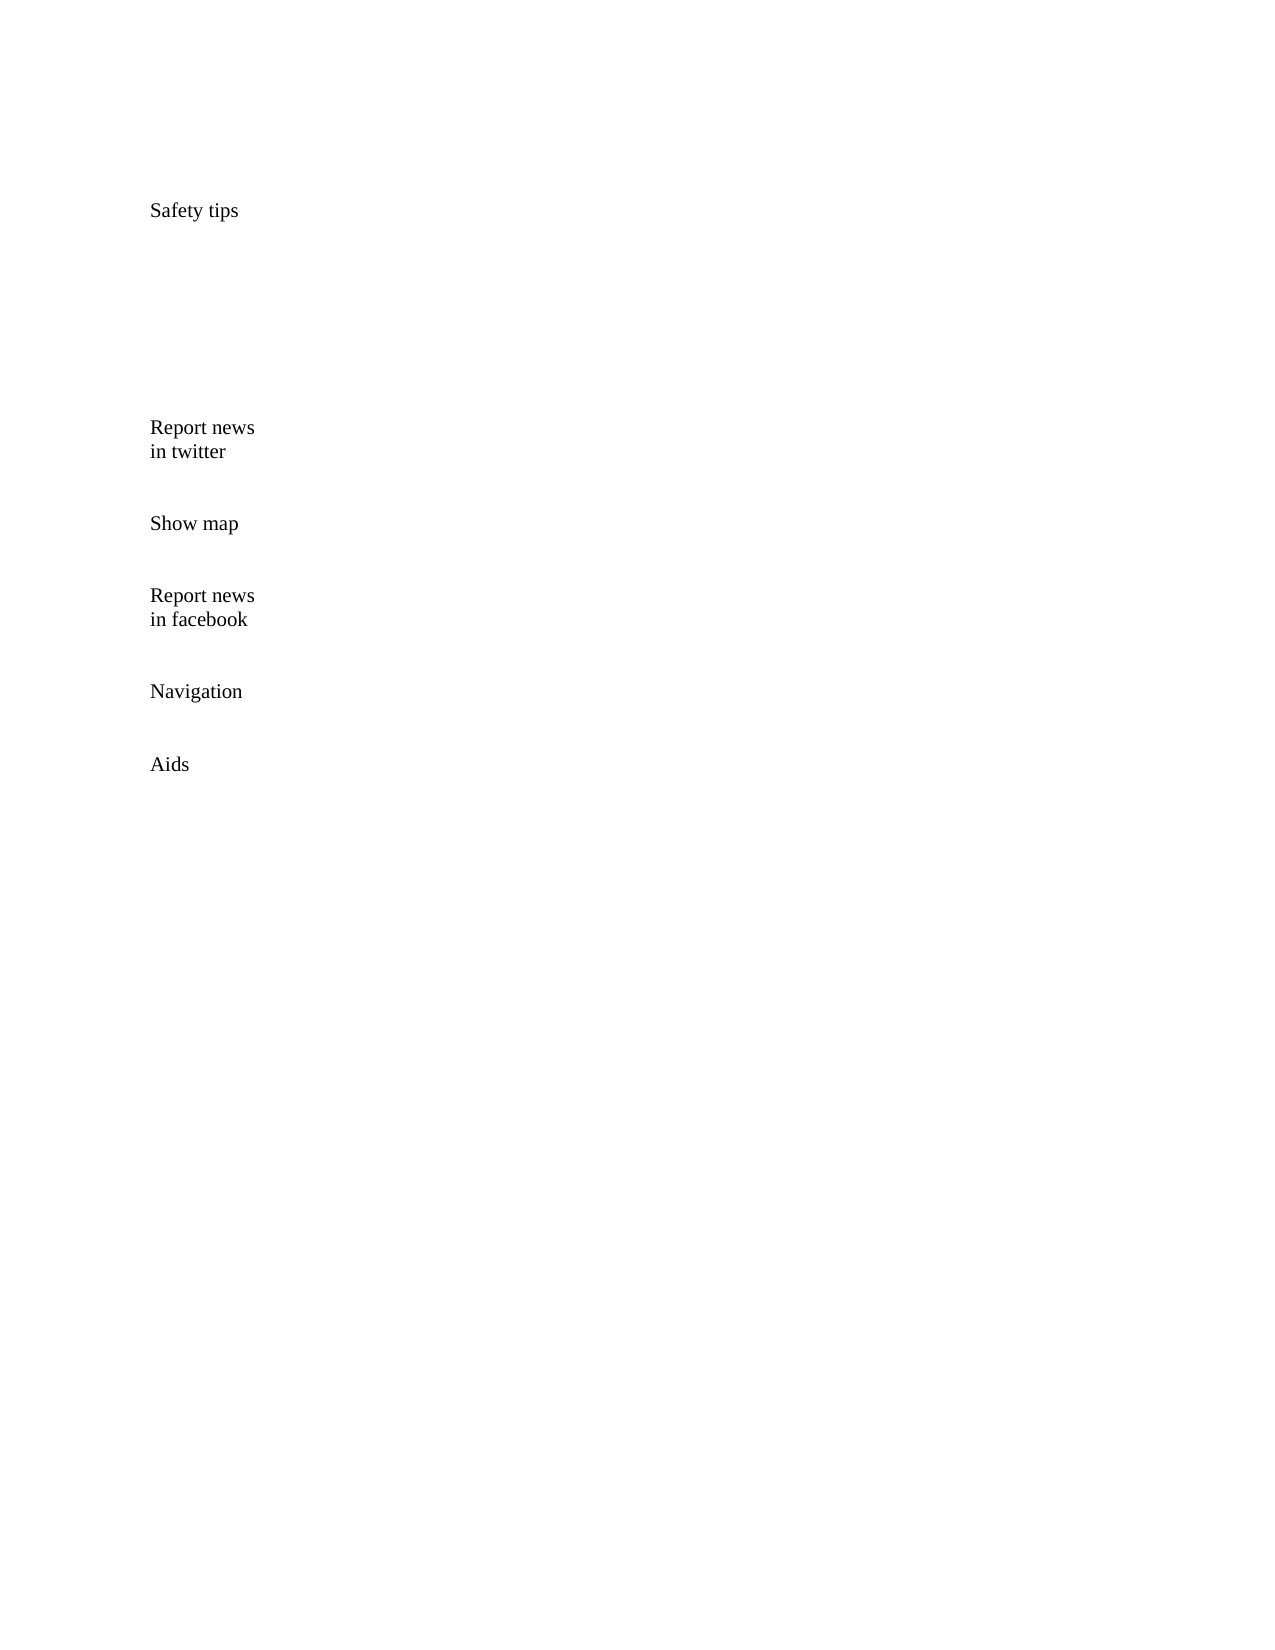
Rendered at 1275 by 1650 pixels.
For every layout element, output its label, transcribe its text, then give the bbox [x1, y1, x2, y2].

text Navigation [150, 679, 1125, 703]
text in facebook [150, 607, 1125, 631]
text Show map [150, 511, 1125, 535]
text Report news [150, 415, 1125, 439]
text Report news [150, 583, 1125, 607]
text Safety tips [150, 198, 1125, 222]
text in twitter [150, 439, 1125, 463]
text Aids [150, 752, 1125, 776]
